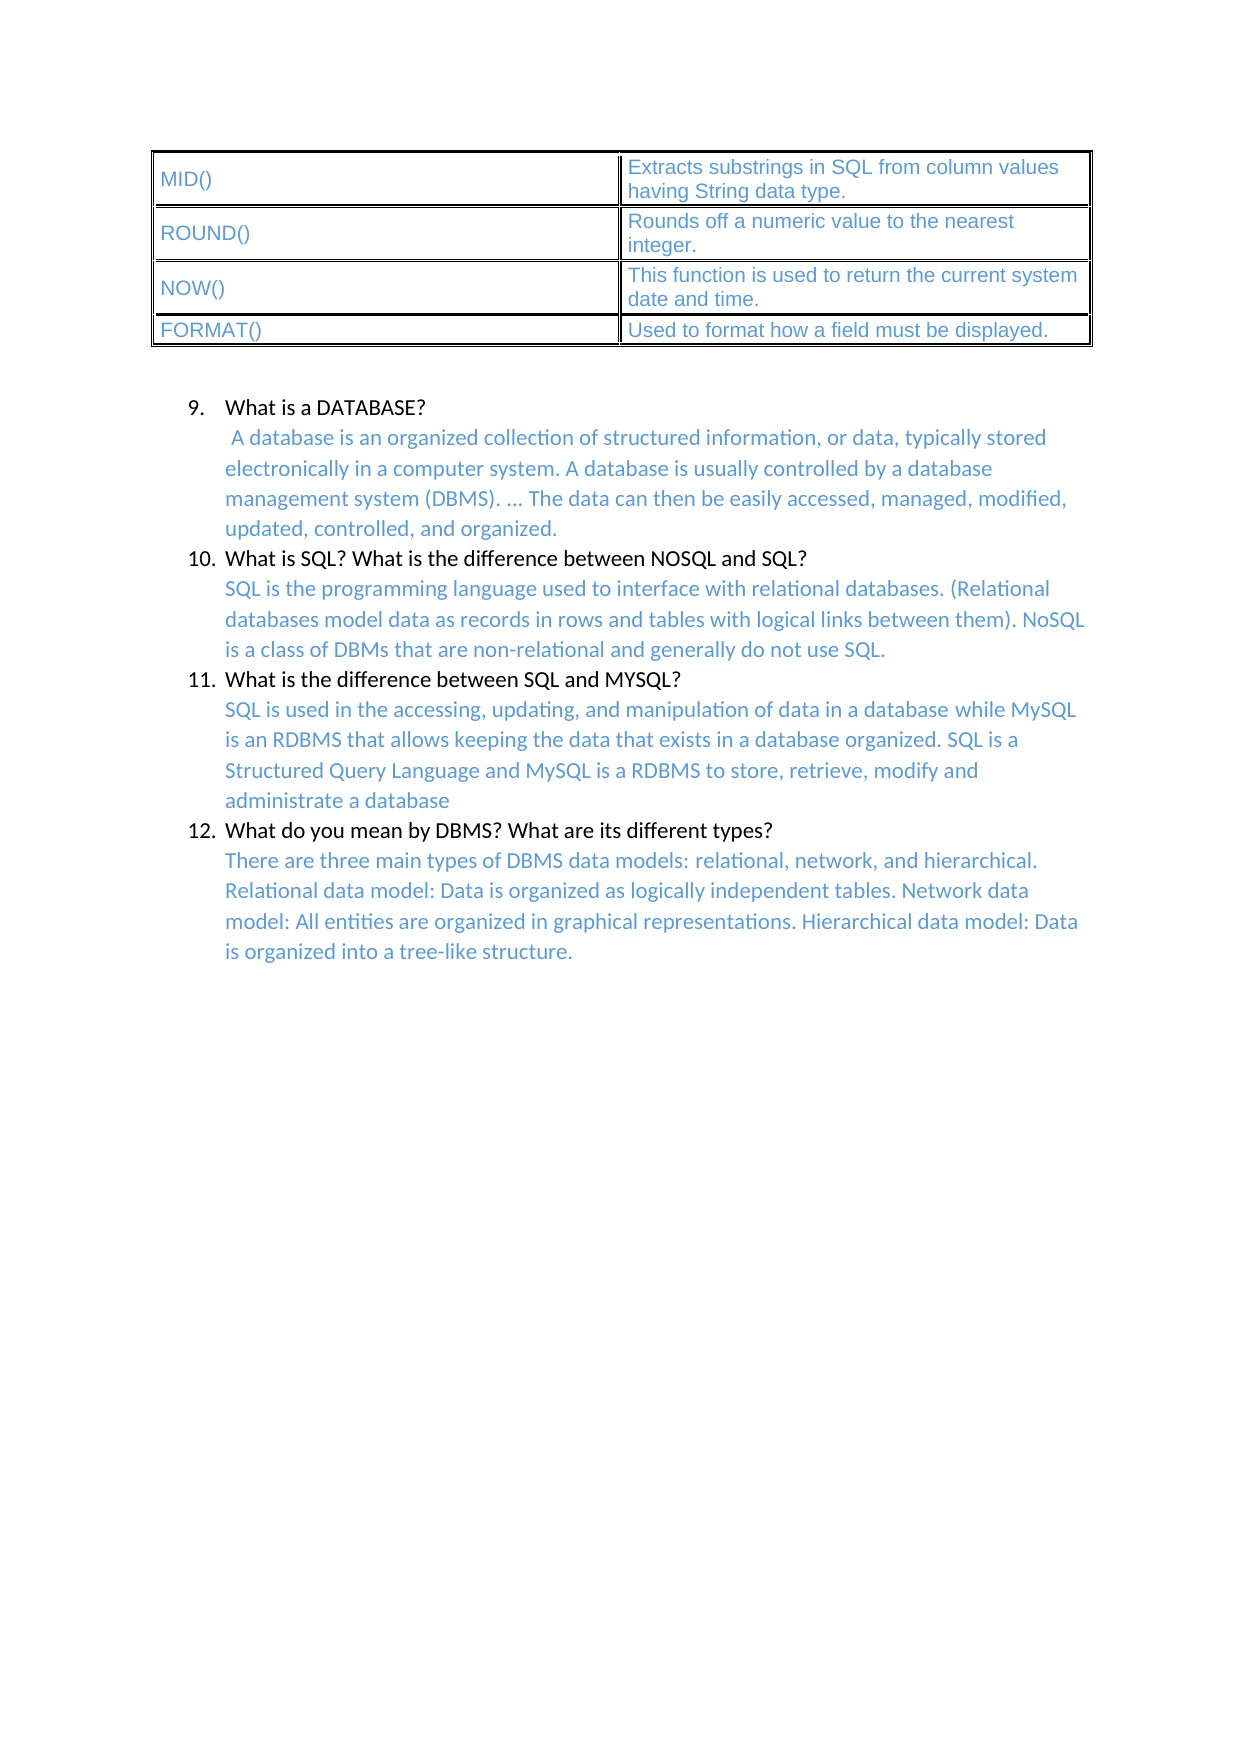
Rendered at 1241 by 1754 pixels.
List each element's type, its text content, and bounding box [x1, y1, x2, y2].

list There are three main types of DBMS data models: relational, network, and hierarchical. Relational data model: Data is organized as logically independent tables. Network data model: All entities are organized in graphical representations. Hierarchical data model: Data is organized into a tree-like structure. [225, 846, 1090, 965]
list What do you mean by DBMS? What are its different types? [187, 816, 1090, 844]
table_cell ROUND() [154, 204, 618, 258]
list SQL is the programming language used to interface with relational databases. (Relational databases model data as records in rows and tables with logical links between them). NoSQL is a class of DBMs that are non-relational and generally do not use SQL. [225, 574, 1090, 663]
list What is the difference between SQL and MYSQL? [187, 665, 1090, 693]
table_cell Used to format how a field must be displayed. [620, 313, 1091, 343]
table_cell FORMAT() [152, 313, 620, 343]
table_cell Rounds off a numeric value to the nearest integer. [622, 204, 1090, 258]
table_cell This function is used to return the current system date and time. [622, 259, 1090, 313]
table_cell MID() [154, 152, 620, 204]
list What is SQL? What is the difference between NOSQL and SQL? [187, 544, 1090, 572]
list SQL is used in the accessing, updating, and manipulation of data in a database while MySQL is an RDBMS that allows keeping the data that exists in a database organized. SQL is a Structured Query Language and MySQL is a RDBMS to store, retrieve, modify and administrate a database [225, 695, 1090, 814]
list A database is an organized collection of structured information, or data, typically stored electronically in a computer system. A database is usually controlled by a database management system (DBMS). ... The data can then be easily accessed, managed, modified, updated, controlled, and organized. [225, 423, 1090, 542]
list What is a DATABASE? [187, 393, 1090, 421]
table_cell NOW() [154, 259, 618, 313]
table_cell Extracts substrings in SQL from column values having String data type. [620, 153, 1089, 204]
